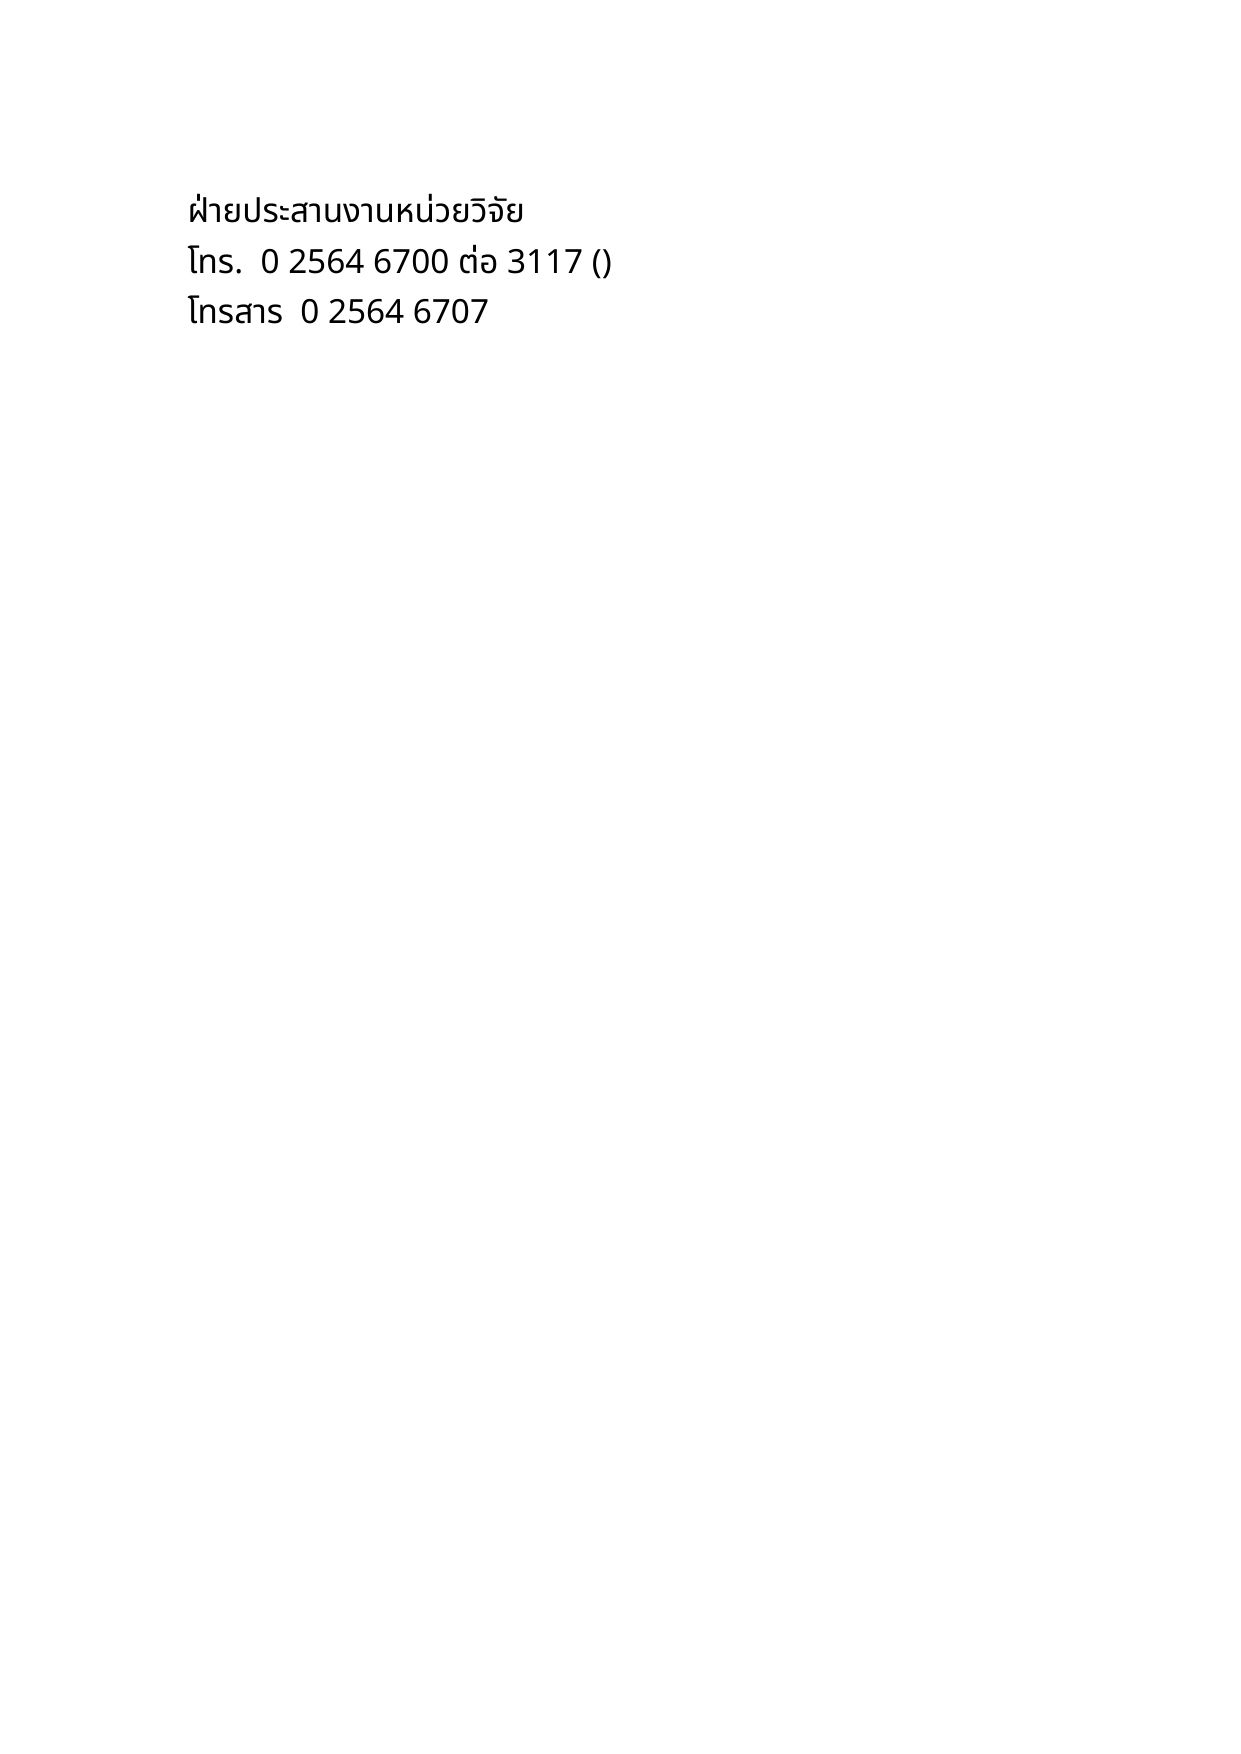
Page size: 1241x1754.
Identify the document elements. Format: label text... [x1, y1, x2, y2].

text โทรสาร 0 2564 6707 [187, 288, 1090, 339]
text ฝ่ายประสานงานหน่วยวิจัย [187, 187, 1090, 238]
text โทร. 0 2564 6700 ต่อ 3117 () [187, 238, 1090, 288]
